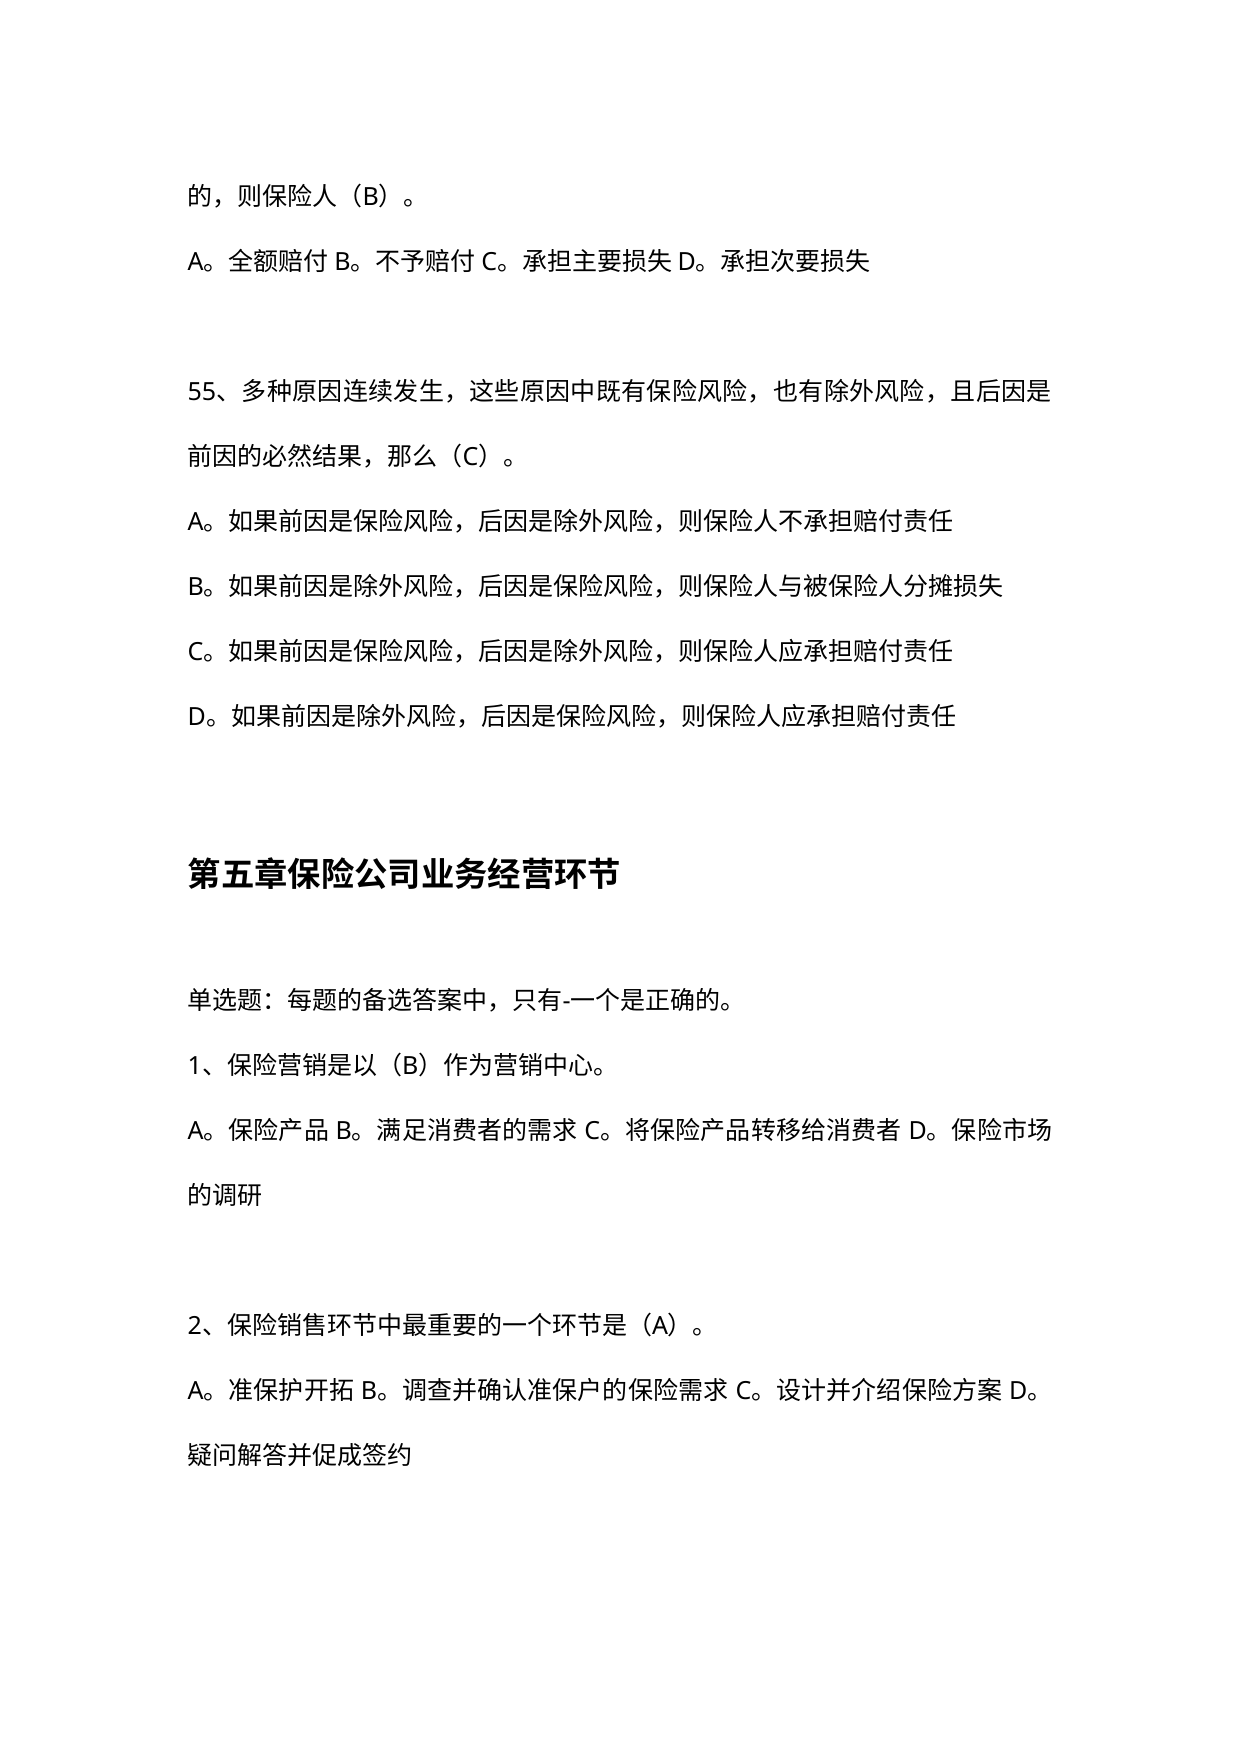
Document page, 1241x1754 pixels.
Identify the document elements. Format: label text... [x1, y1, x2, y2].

text 单选题：每题的备选答案中，只有-一个是正确的。 [187, 966, 1053, 1031]
text A。全额赔付 B。不予赔付 C。承担主要损失 D。承担次要损失 [187, 227, 1053, 292]
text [187, 162, 1053, 227]
text 55、多种原因连续发生，这些原因中既有保险风险，也有除外风险，且后因是前因的必然结果，那么（C）。 [187, 357, 1053, 487]
subtitle 第五章保险公司业务经营环节 [187, 839, 1053, 904]
text B。如果前因是除外风险，后因是保险风险，则保险人与被保险人分摊损失 [187, 552, 1053, 617]
text A。准保护开拓 B。调查并确认准保户的保险需求 C。设计并介绍保险方案 D。疑问解答并促成签约 [187, 1356, 1053, 1486]
text 1、保险营销是以（B）作为营销中心。 [187, 1031, 1053, 1096]
text C。如果前因是保险风险，后因是除外风险，则保险人应承担赔付责任 [187, 617, 1053, 682]
text A。保险产品 B。满足消费者的需求 C。将保险产品转移给消费者 D。保险市场的调研 [187, 1096, 1053, 1226]
text D。如果前因是除外风险，后因是保险风险，则保险人应承担赔付责任 [187, 682, 1053, 747]
text A。如果前因是保险风险，后因是除外风险，则保险人不承担赔付责任 [187, 487, 1053, 552]
text 2、保险销售环节中最重要的一个环节是（A）。 [187, 1291, 1053, 1356]
